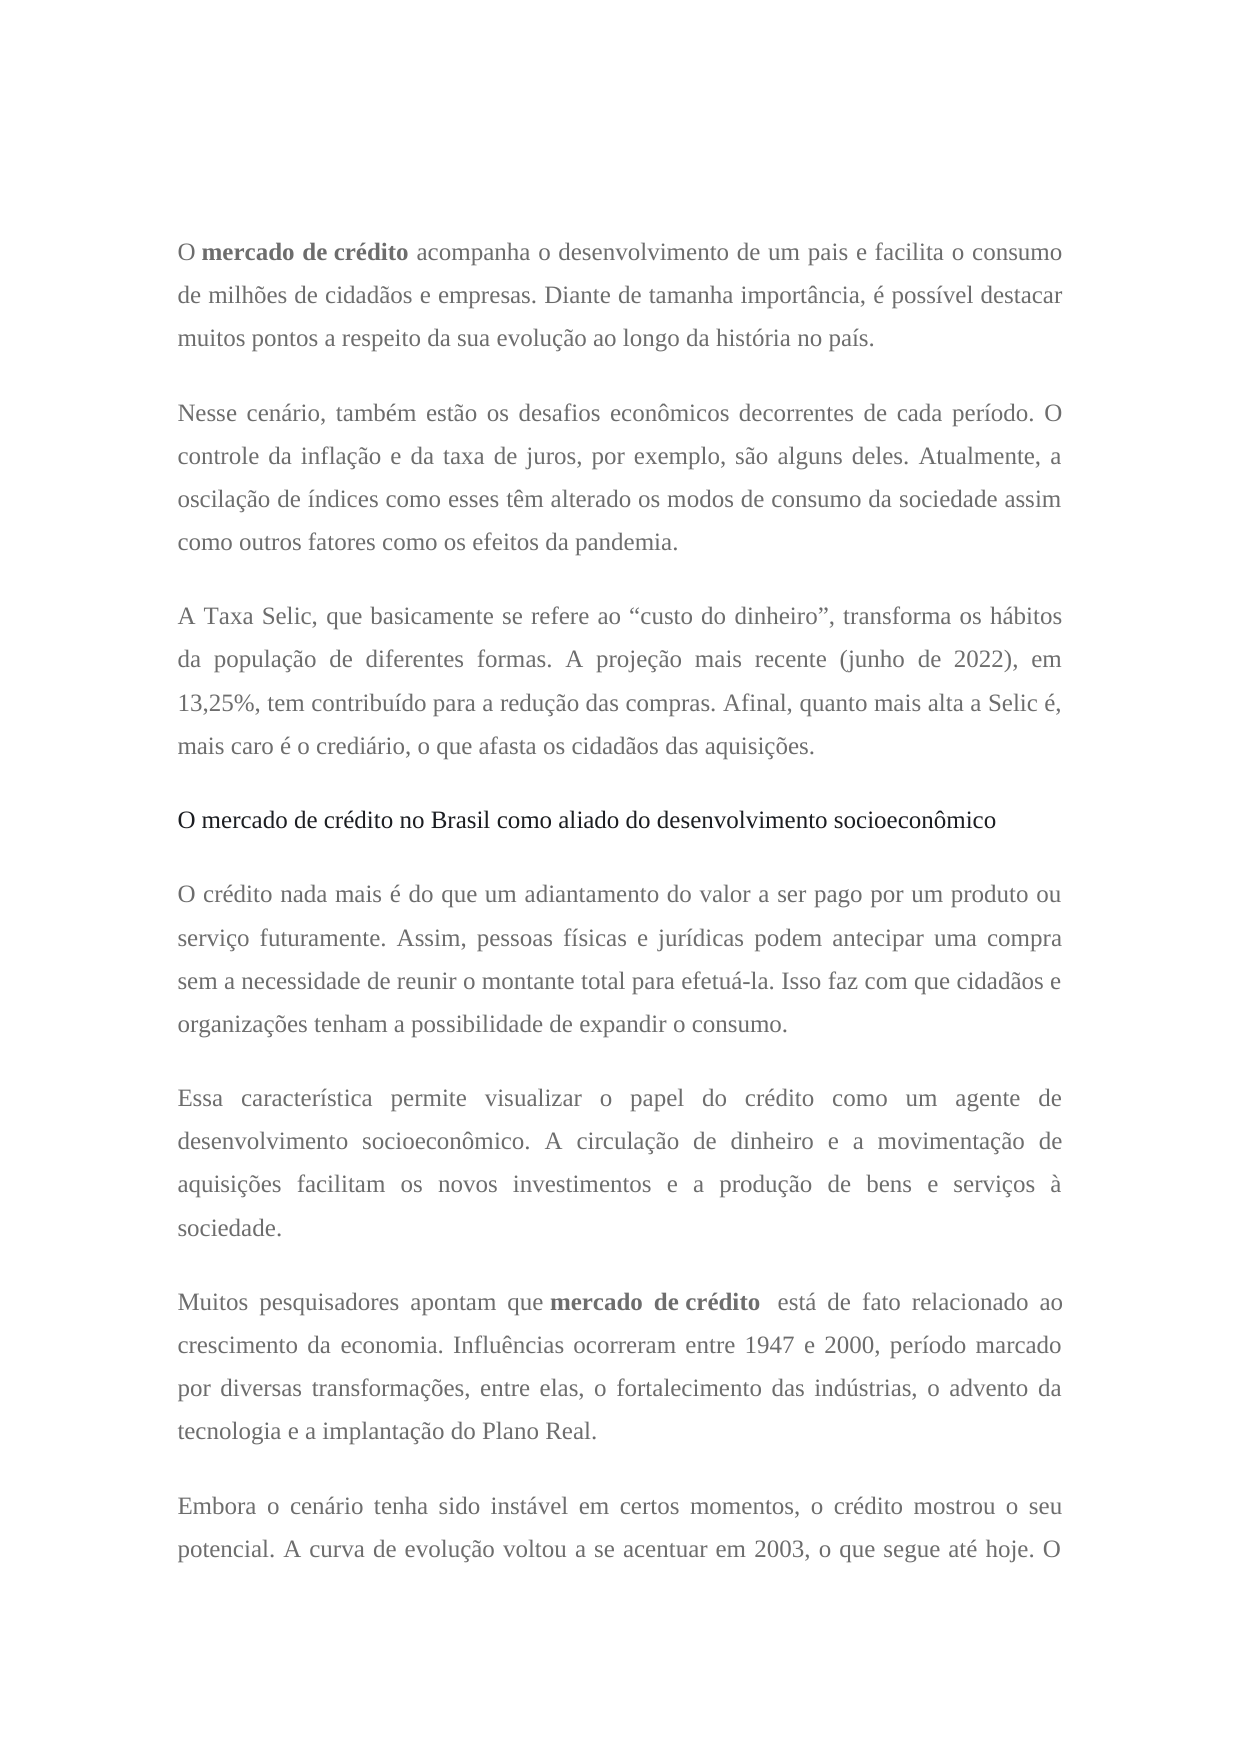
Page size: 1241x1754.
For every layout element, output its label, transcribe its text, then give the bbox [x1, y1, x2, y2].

text Nesse cenário, também estão os desafios econômicos decorrentes de cada período. O controle da inflação e da taxa de juros, por exemplo, são alguns deles. Atualmente, a oscilação de índices como esses têm alterado os modos de consumo da sociedade assim como outros fatores como os efeitos da pandemia. [177, 398, 1063, 556]
text Essa característica permite visualizar o papel do crédito como um agente de desenvolvimento socioeconômico. A circulação de dinheiro e a movimentação de aquisições facilitam os novos investimentos e a produção de bens e serviços à sociedade. [177, 1083, 1063, 1241]
subtitle O mercado de crédito no Brasil como aliado do desenvolvimento socioeconômico [177, 805, 1063, 834]
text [177, 1491, 1063, 1563]
text A Taxa Selic, que basicamente se refere ao “custo do dinheiro”, transforma os hábitos da população de diferentes formas. A projeção mais recente (junho de 2022), em 13,25%, tem contribuído para a redução das compras. Afinal, quanto mais alta a Selic é, mais caro é o crediário, o que afasta os cidadãos das aquisições. [177, 601, 1063, 759]
text Muitos pesquisadores apontam que mercado de crédito está de fato relacionado ao crescimento da economia. Influências ocorreram entre 1947 e 2000, período marcado por diversas transformações, entre elas, o fortalecimento das indústrias, o advento da tecnologia e a implantação do Plano Real. [177, 1287, 1063, 1445]
text O mercado de crédito acompanha o desenvolvimento de um pais e facilita o consumo de milhões de cidadãos e empresas. Diante de tamanha importância, é possível destacar muitos pontos a respeito da sua evolução ao longo da história no país. [177, 237, 1063, 352]
text O crédito nada mais é do que um adiantamento do valor a ser pago por um produto ou serviço futuramente. Assim, pessoas físicas e jurídicas podem antecipar uma compra sem a necessidade de reunir o montante total para efetuá-la. Isso faz com que cidadãos e organizações tenham a possibilidade de expandir o consumo. [177, 879, 1063, 1038]
